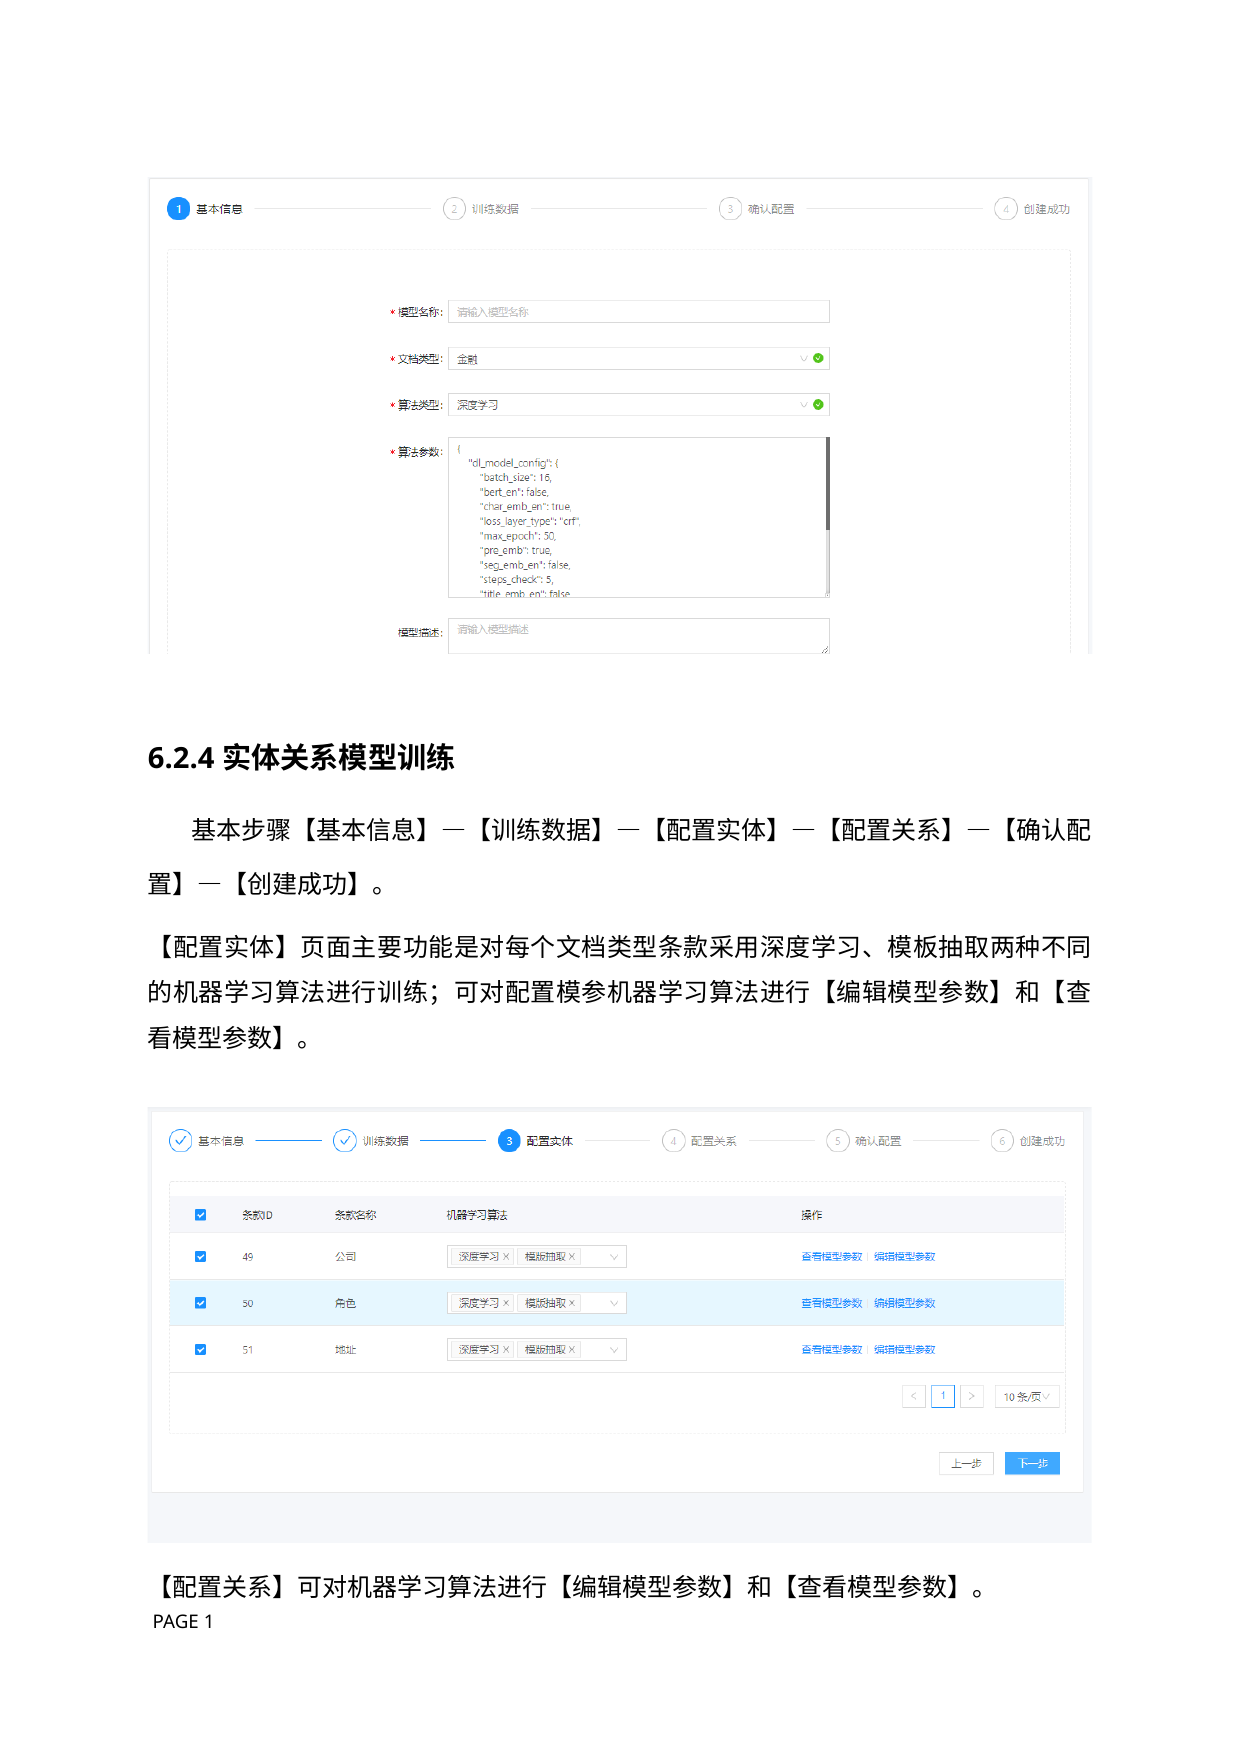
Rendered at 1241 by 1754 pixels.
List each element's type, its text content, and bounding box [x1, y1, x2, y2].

subtitle 6.2.4 实体关系模型训练 [148, 734, 1092, 777]
picture [147, 1107, 1092, 1543]
picture [147, 177, 1093, 654]
text 【配置关系】可对机器学习算法进行【编辑模型参数】和【查看模型参数】。 [148, 1560, 1092, 1606]
text 【配置实体】页面主要功能是对每个文档类型条款采用深度学习、模板抽取两种不同的机器学习算法进行训练；可对配置模参机器学习算法进行【编辑模型参数】和【查看模型参数】。 [148, 919, 1092, 1057]
text 基本步骤【基本信息】—【训练数据】—【配置实体】—【配置关系】—【确认配置】—【创建成功】。 [148, 811, 1092, 901]
